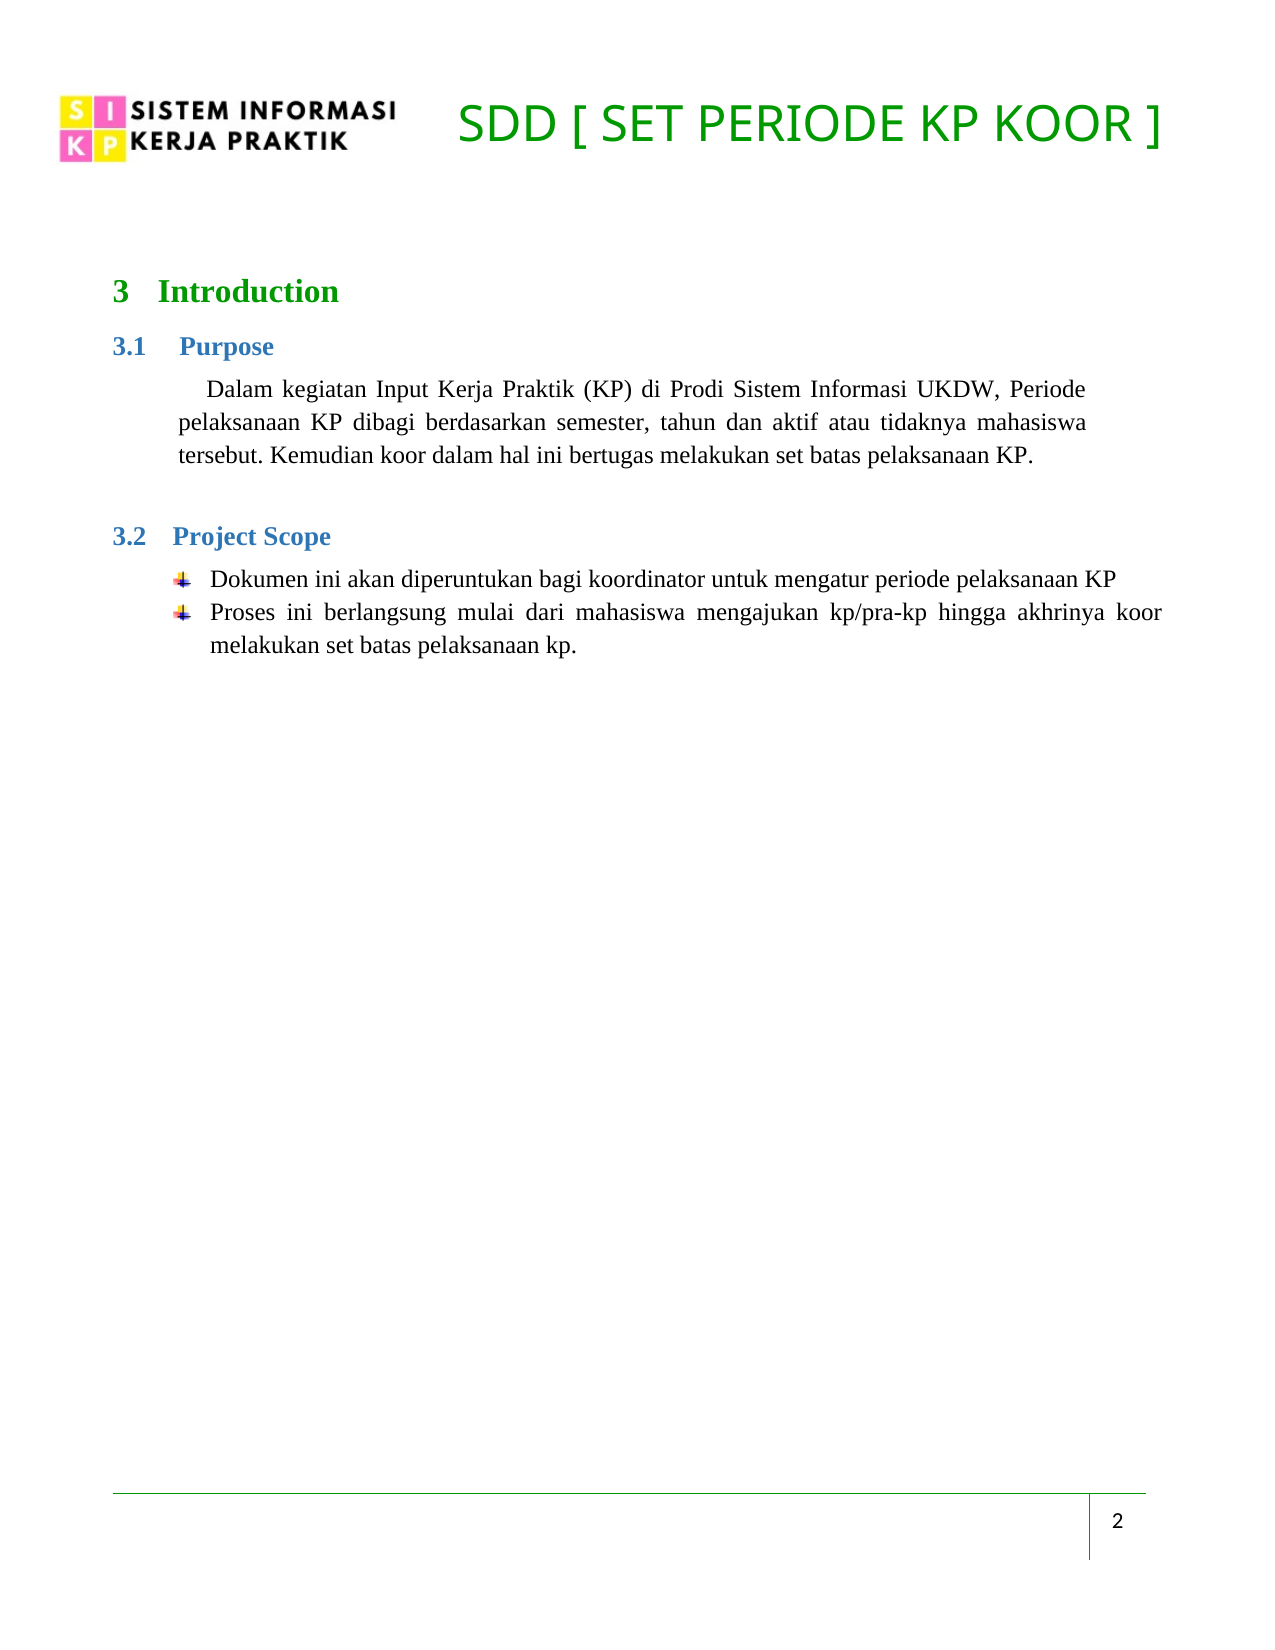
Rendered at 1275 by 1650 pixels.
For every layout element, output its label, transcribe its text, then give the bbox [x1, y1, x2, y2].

picture [173, 570, 191, 588]
subtitle Introduction [112, 271, 1162, 309]
list Dalam kegiatan Input Kerja Praktik (KP) di Prodi Sistem Informasi UKDW, Periode pelaksanaan KP dibagi berdasarkan semester, tahun dan aktif atau tidaknya mahasiswa tersebut. Kemudian koor dalam hal ini bertugas melakukan set batas pelaksanaan KP. [178, 374, 1087, 469]
subtitle Purpose [112, 330, 1162, 361]
list Dokumen ini akan diperuntukan bagi koordinator untuk mengatur periode pelaksanaan KP [172, 564, 1162, 593]
list Proses ini berlangsung mulai dari mahasiswa mengajukan kp/pra-kp hingga akhrinya koor melakukan set batas pelaksanaan kp. [172, 597, 1162, 659]
picture [56, 91, 397, 165]
subtitle Project Scope [112, 520, 1162, 551]
picture [173, 603, 191, 621]
